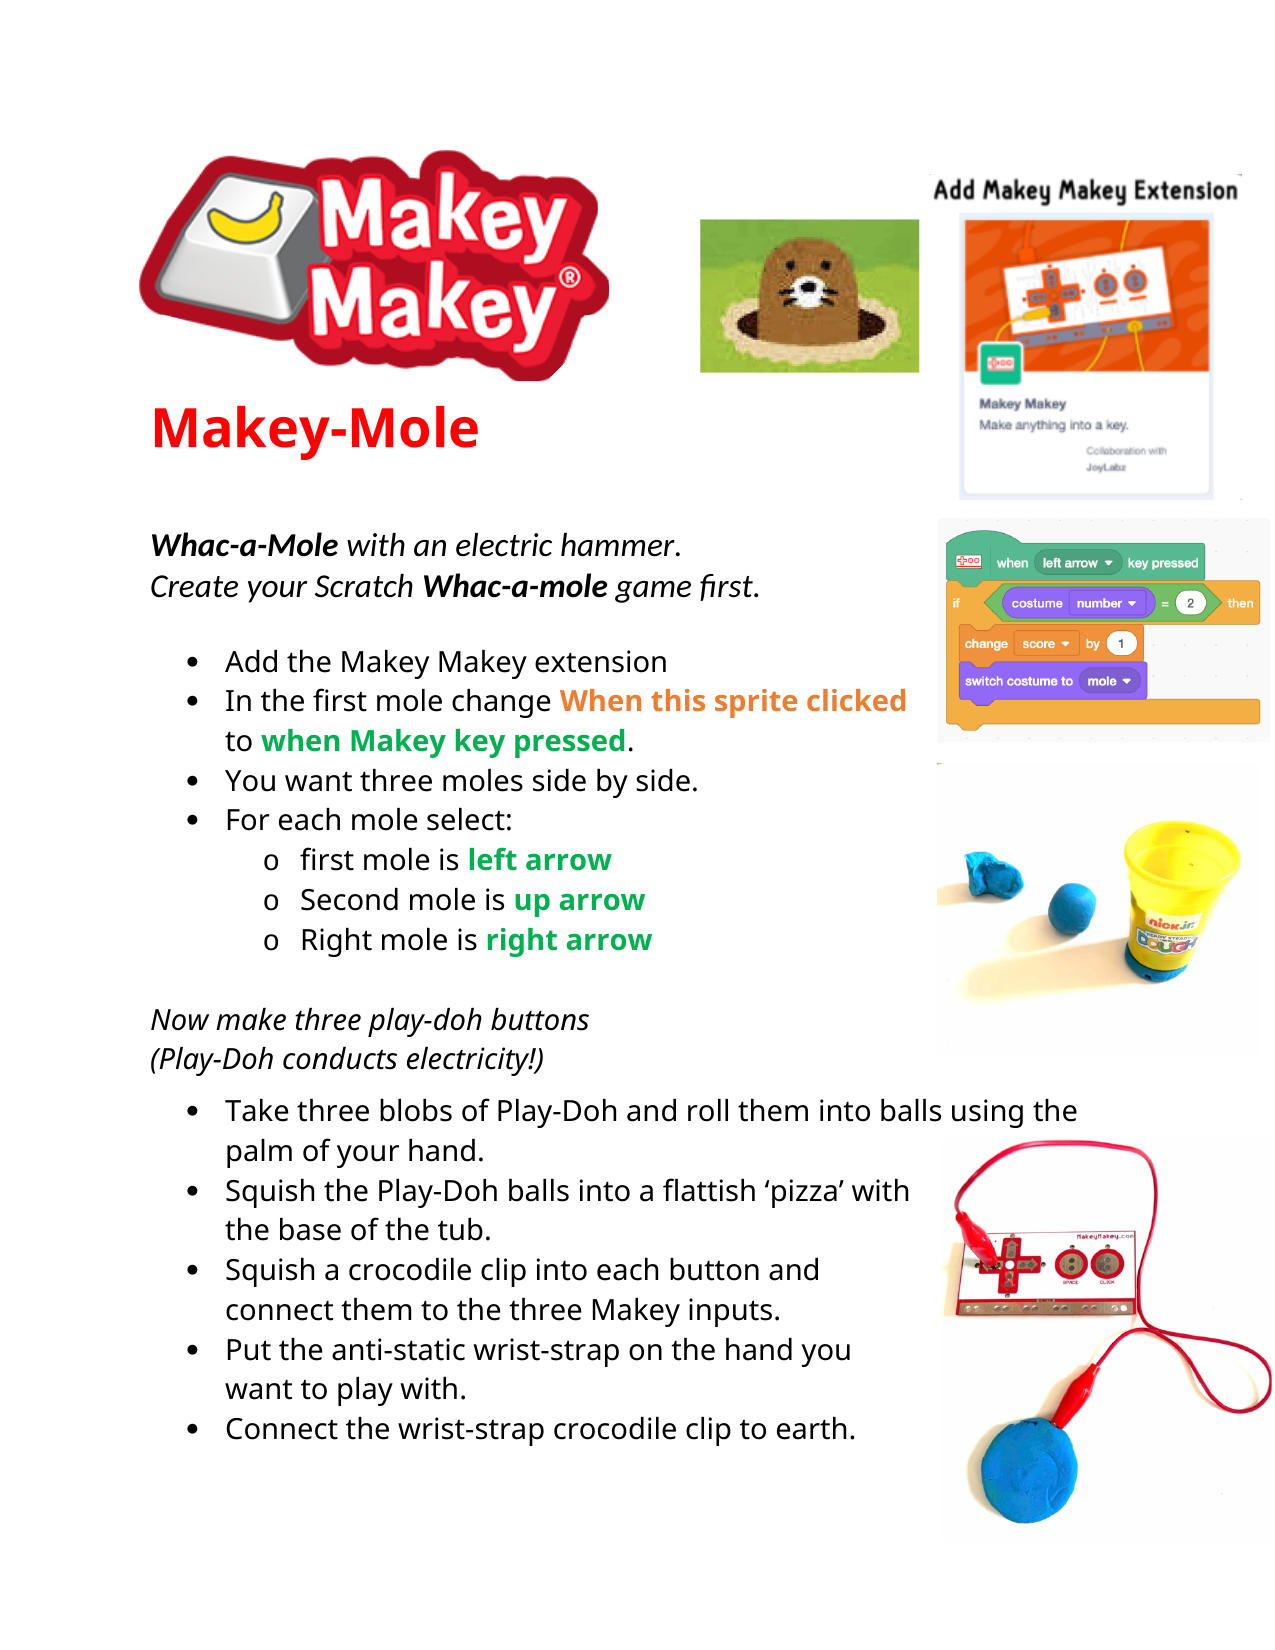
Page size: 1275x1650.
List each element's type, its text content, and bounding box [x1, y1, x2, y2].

picture [685, 174, 1243, 500]
picture [936, 763, 1260, 1057]
list Squish a crocodile clip into each button and connect them to the three Makey inputs. [187, 1249, 940, 1329]
list Put the anti-static wrist-strap on the hand you want to play with. [187, 1329, 940, 1408]
text Whac-a-Mole with an electric hammer. [150, 524, 936, 564]
list Connect the wrist-strap crocodile clip to earth. [187, 1408, 940, 1448]
list You want three moles side by side. [187, 760, 1125, 800]
list For each mole select: [187, 800, 936, 839]
list Take three blobs of Play-Doh and roll them into balls using the palm of your hand. [187, 1091, 1125, 1170]
list Squish the Play-Doh balls into a flattish ‘pizza’ with the base of the tub. [187, 1170, 940, 1249]
list Add the Makey Makey extension [187, 641, 936, 681]
list In the first mole change When this sprite clicked to when Makey key pressed. [187, 681, 1125, 760]
list Right mole is right arrow [262, 919, 936, 959]
list first mole is left arrow [262, 839, 936, 879]
text Create your Scratch Whac-a-mole game first. [150, 564, 936, 605]
picture [139, 150, 609, 382]
picture [940, 1138, 1272, 1542]
text Makey-Mole [150, 242, 928, 463]
text Now make three play-doh buttons (Play-Doh conducts electricity!) [150, 999, 1125, 1078]
list Second mole is up arrow [262, 879, 936, 919]
picture [936, 518, 1270, 742]
